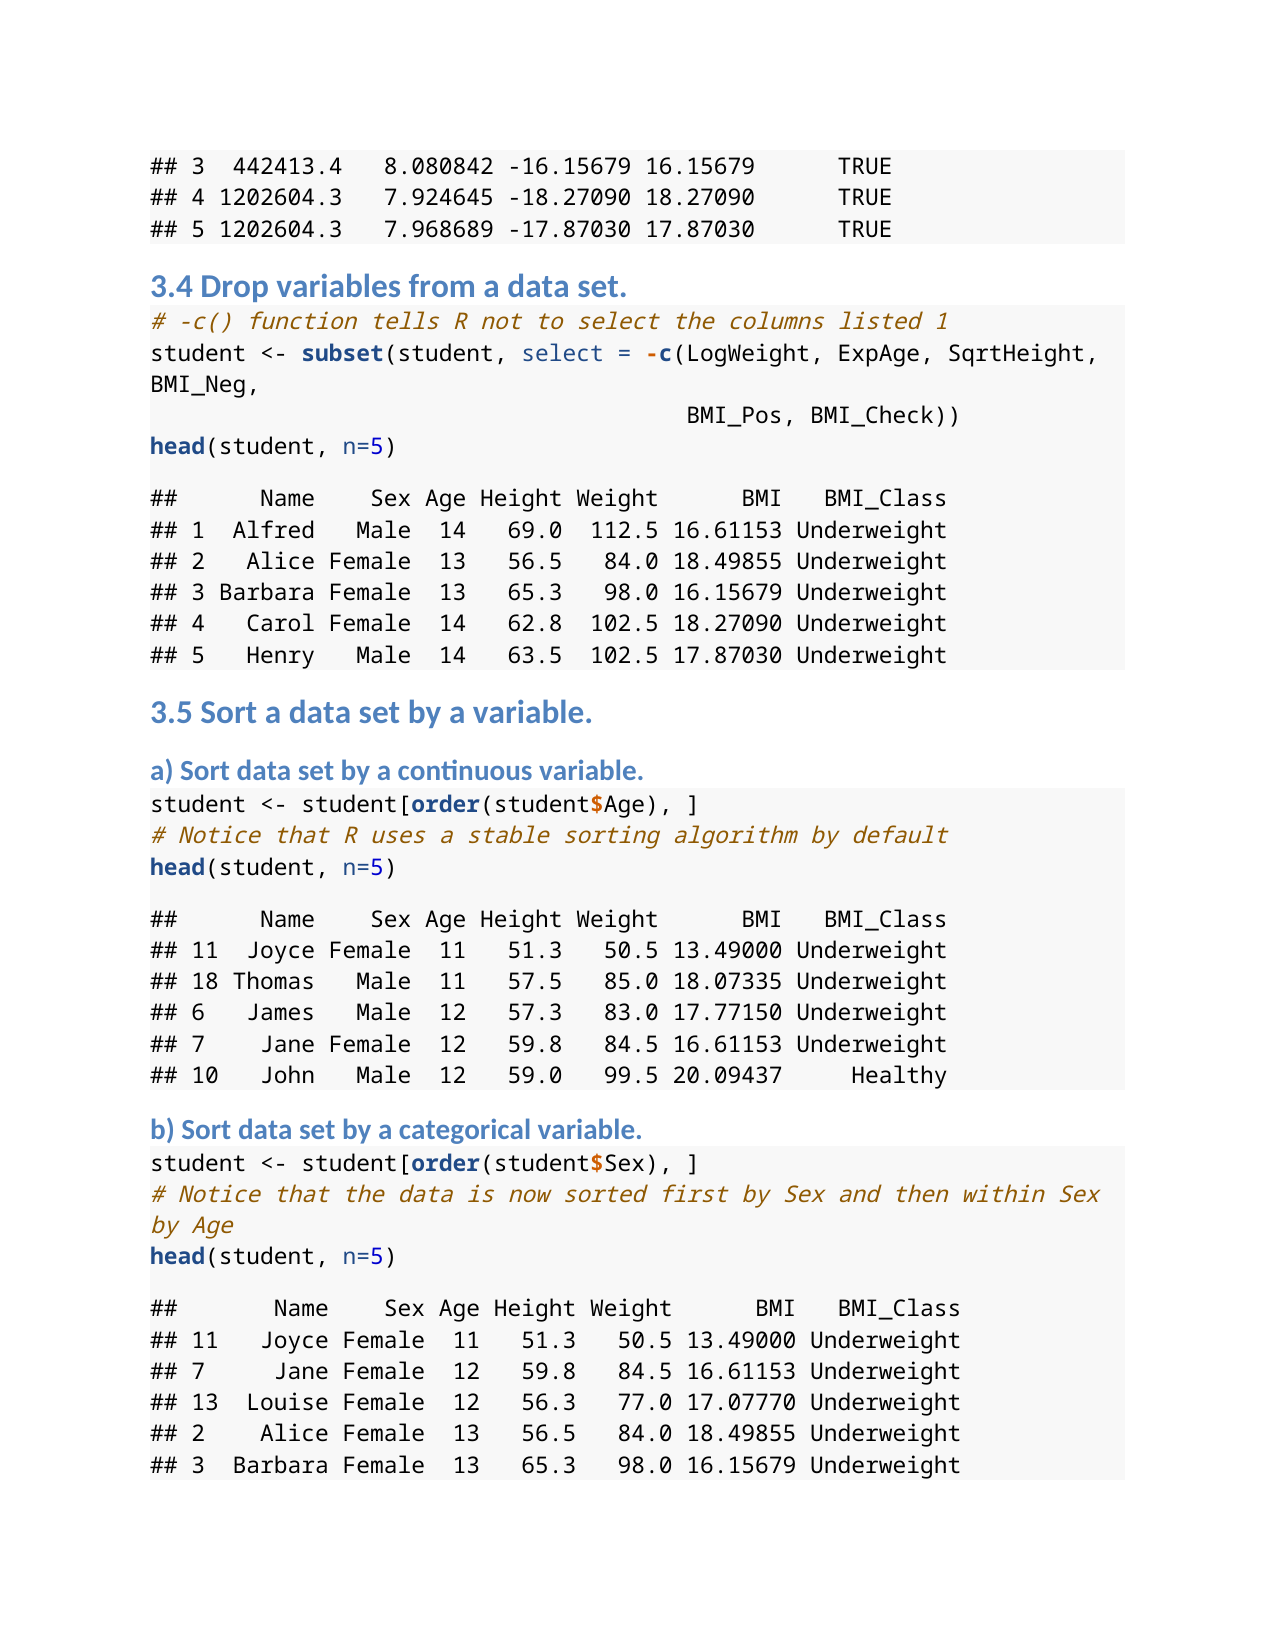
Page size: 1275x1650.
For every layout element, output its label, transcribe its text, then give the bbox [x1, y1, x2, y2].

subtitle 3.4 Drop variables from a data set. [150, 264, 1125, 305]
subtitle 3.5 Sort a data set by a variable. [150, 691, 1125, 731]
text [150, 150, 1125, 244]
text ## Name Sex Age Height Weight BMI BMI_Class ## 11 Joyce Female 11 51.3 50.5 13.49000 Underweight ## 7 Jane Female 12 59.8 84.5 16.61153 Underweight ## 13 Louise Female 12 56.3 77.0 17.07770 Underweight ## 2 Alice Female 13 56.5 84.0 18.49855 Underweight ## 3 Barbara Female 13 65.3 98.0 16.15679 Underweight [150, 1292, 1125, 1480]
text ## Name Sex Age Height Weight BMI BMI_Class ## 11 Joyce Female 11 51.3 50.5 13.49000 Underweight ## 18 Thomas Male 11 57.5 85.0 18.07335 Underweight ## 6 James Male 12 57.3 83.0 17.77150 Underweight ## 7 Jane Female 12 59.8 84.5 16.61153 Underweight ## 10 John Male 12 59.0 99.5 20.09437 Healthy [150, 902, 1125, 1090]
text student <- student[order(student$Age), ] # Notice that R uses a stable sorting algorithm by default head(student, n=5) [397, 788, 1125, 882]
text ## Name Sex Age Height Weight BMI BMI_Class ## 1 Alfred Male 14 69.0 112.5 16.61153 Underweight ## 2 Alice Female 13 56.5 84.0 18.49855 Underweight ## 3 Barbara Female 13 65.3 98.0 16.15679 Underweight ## 4 Carol Female 14 62.8 102.5 18.27090 Underweight ## 5 Henry Male 14 63.5 102.5 17.87030 Underweight [150, 482, 1125, 670]
text # -c() function tells R not to select the columns listed 1 student <- subset(student, select = -c(LogWeight, ExpAge, SqrtHeight, BMI_Neg, BMI_Pos, BMI_Check)) head(student, n=5) [260, 305, 1125, 462]
subtitle b) Sort data set by a categorical variable. [150, 1111, 1125, 1146]
subtitle a) Sort data set by a continuous variable. [150, 752, 1125, 788]
text student <- student[order(student$Sex), ] # Notice that the data is now sorted first by Sex and then within Sex by Age head(student, n=5) [232, 1146, 1125, 1271]
